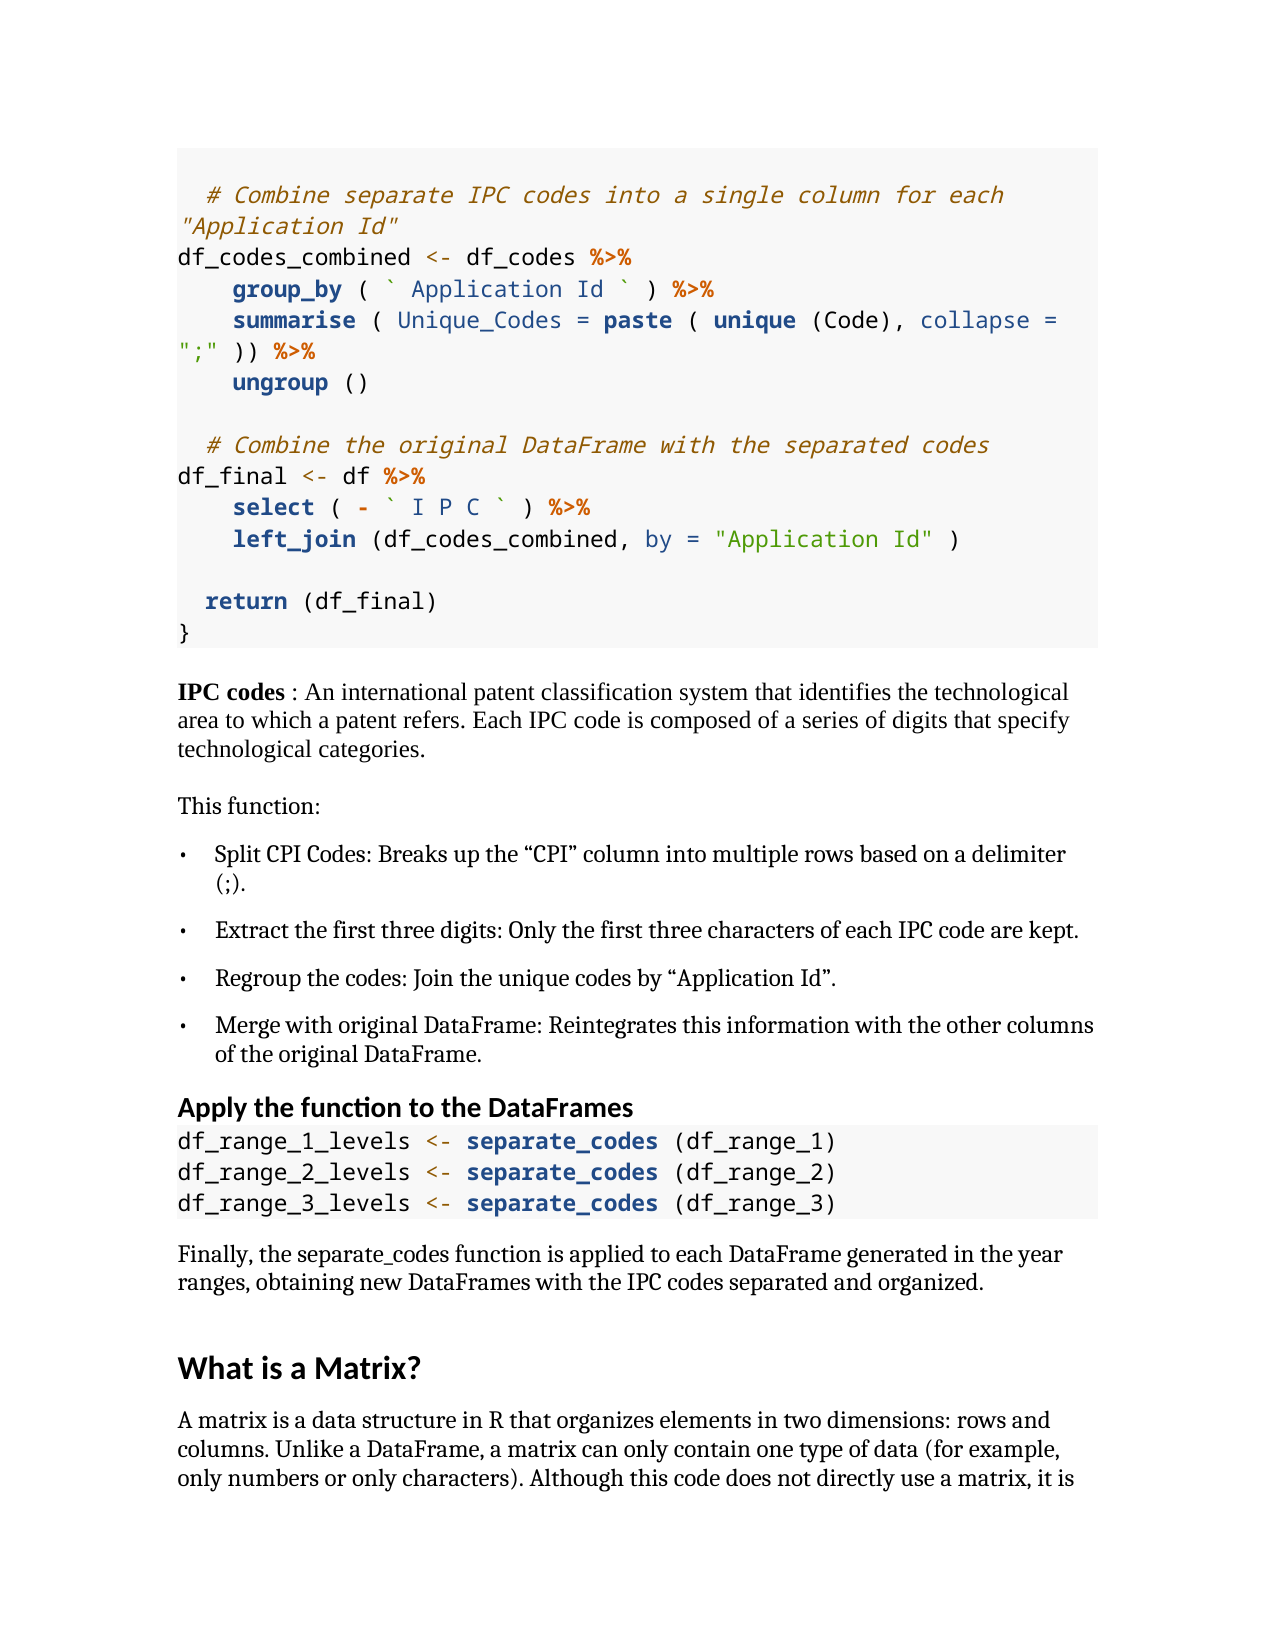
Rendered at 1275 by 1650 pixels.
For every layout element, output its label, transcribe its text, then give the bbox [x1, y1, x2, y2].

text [177, 1406, 1098, 1493]
list Split CPI Codes: Breaks up the “CPI” column into multiple rows based on a delimiter (;). [177, 840, 1098, 897]
subtitle Apply the function to the DataFrames [177, 1089, 1098, 1125]
text Finally, the separate_codes function is applied to each DataFrame generated in the year ranges, obtaining new DataFrames with the IPC codes separated and organized. [177, 1239, 1098, 1297]
text df_range_1_levels <- separate_codes (df_range_1) df_range_2_levels <- separate_codes (df_range_2) df_range_3_levels <- separate_codes (df_range_3) [177, 1125, 1098, 1219]
text This function: [177, 792, 1098, 821]
text IPC codes : An international patent classification system that identifies the technological area to which a patent refers. Each IPC code is composed of a series of digits that specify technological categories. [177, 677, 1098, 763]
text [177, 148, 1098, 648]
list Extract the first three digits: Only the first three characters of each IPC code are kept. [177, 916, 1098, 945]
list Merge with original DataFrame: Reintegrates this information with the other columns of the original DataFrame. [177, 1011, 1098, 1068]
list Regroup the codes: Join the unique codes by “Application Id”. [177, 963, 1098, 992]
subtitle What is a Matrix? [177, 1347, 1098, 1388]
